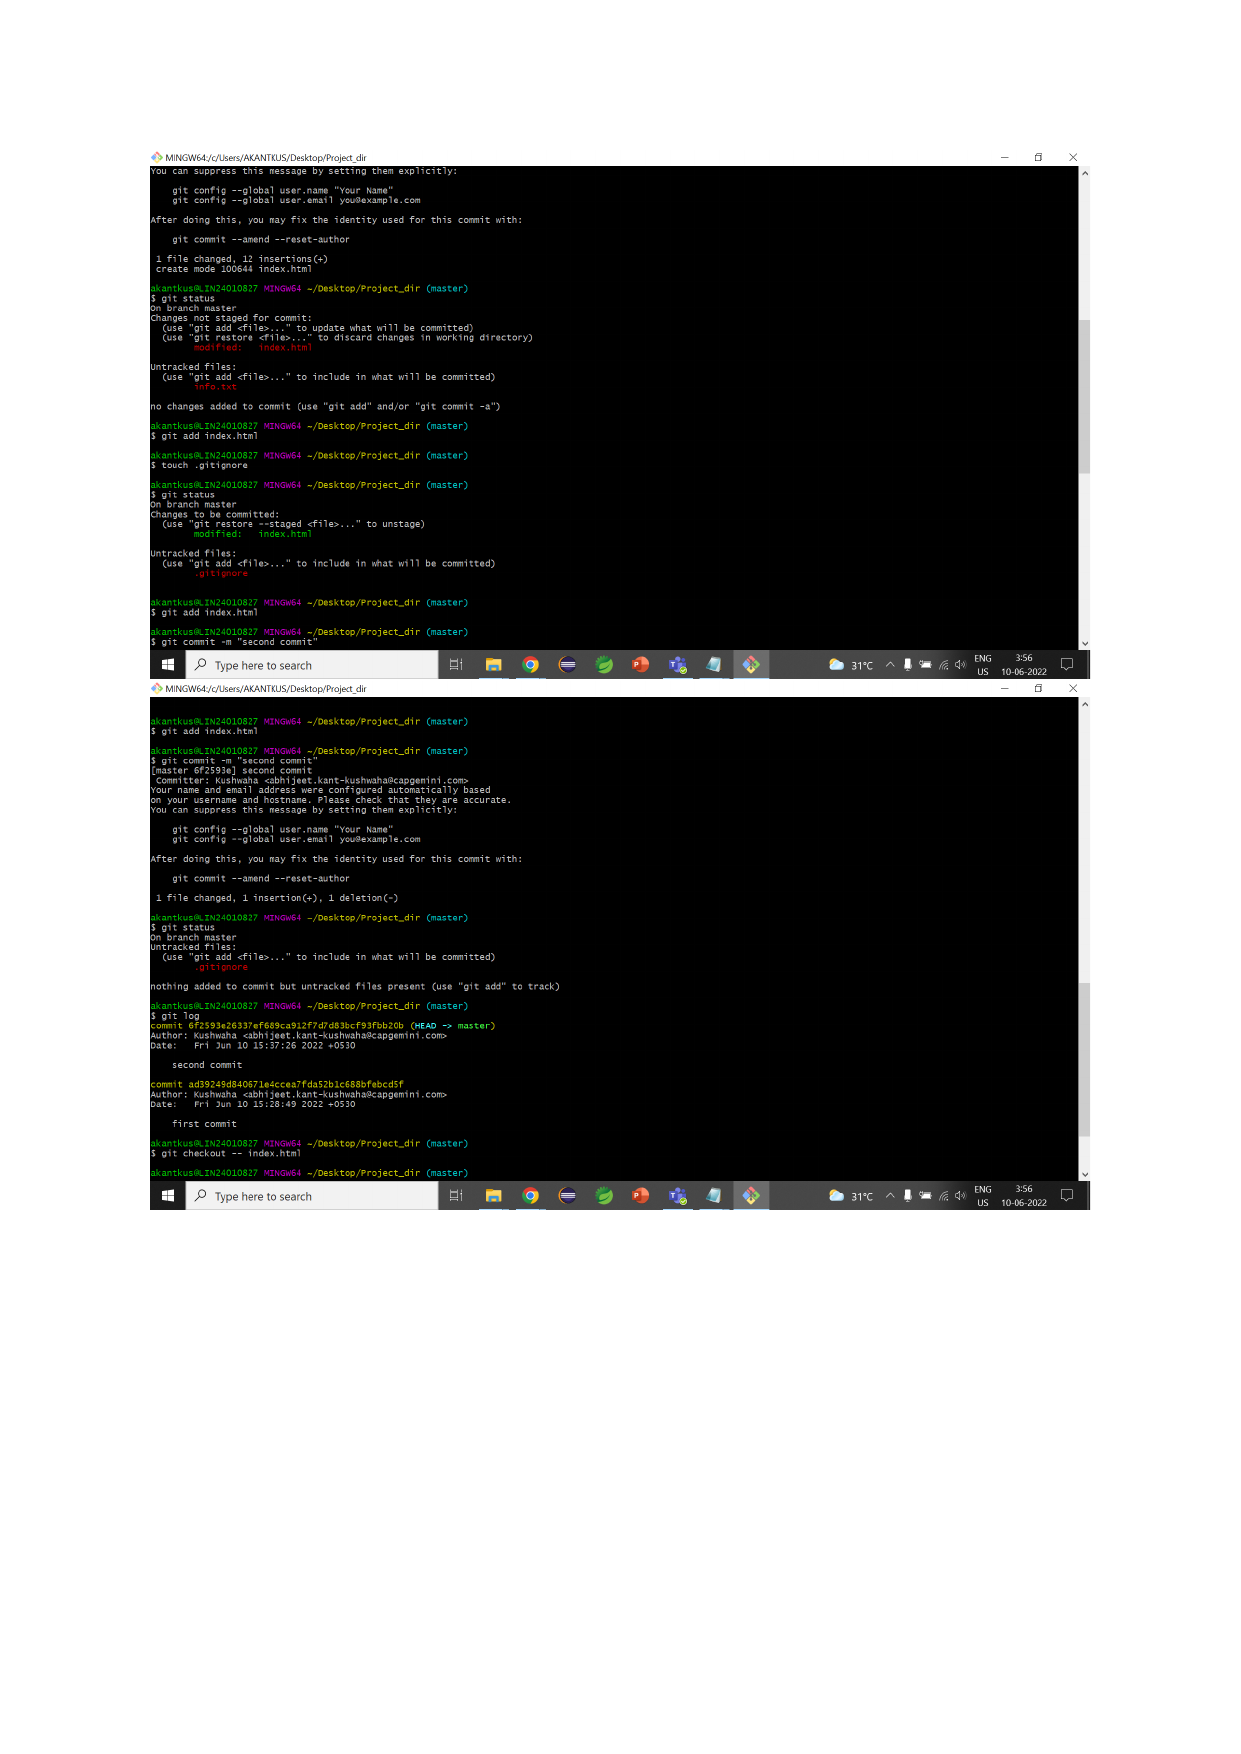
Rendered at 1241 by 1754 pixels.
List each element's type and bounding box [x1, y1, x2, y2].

picture [150, 681, 1091, 1210]
picture [150, 150, 1091, 679]
